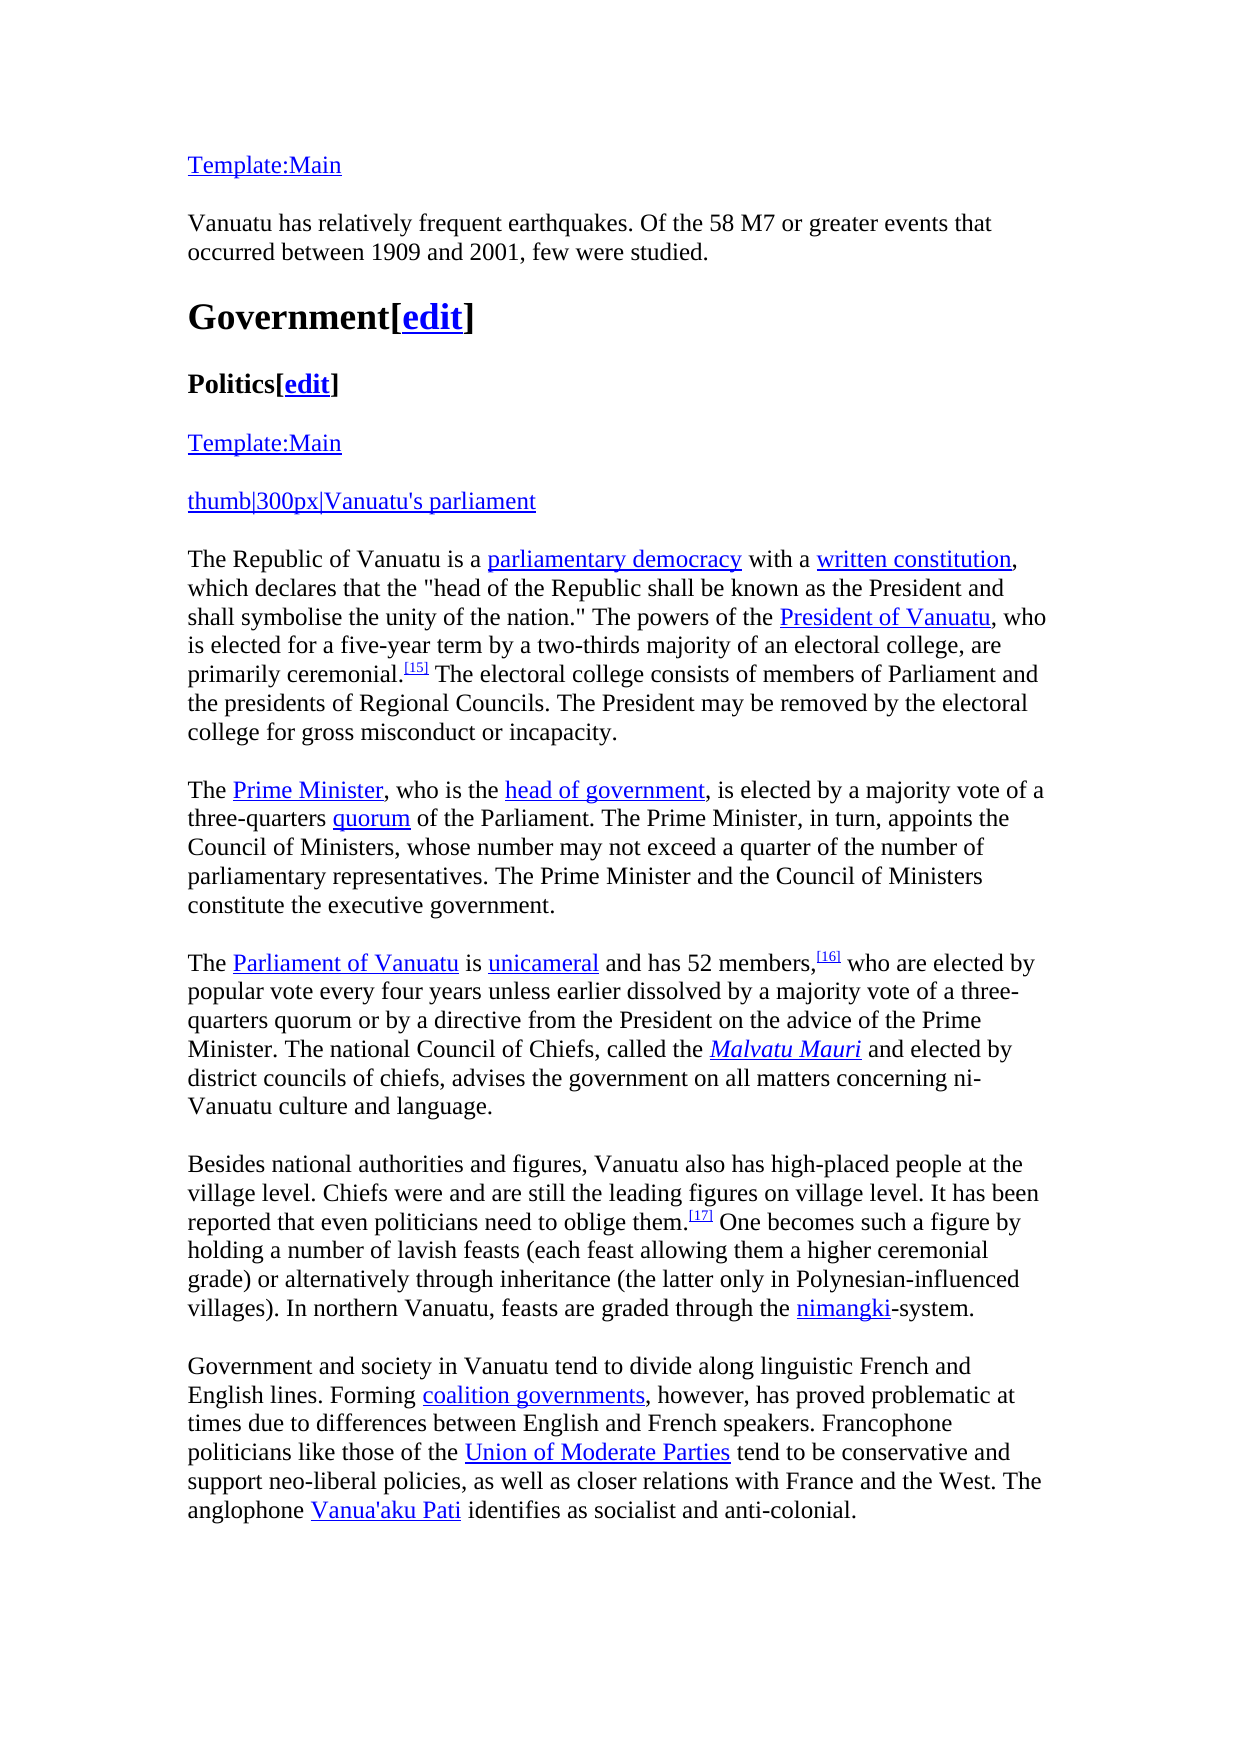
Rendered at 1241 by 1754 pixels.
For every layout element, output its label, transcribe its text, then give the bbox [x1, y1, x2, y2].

subtitle Government[edit] [187, 294, 1053, 338]
text Template:Main [187, 428, 1053, 457]
text The Prime Minister, who is the head of government, is elected by a majority vote of a three-quarters quorum of the Parliament. The Prime Minister, in turn, appoints the Council of Ministers, whose number may not exceed a quarter of the number of parliamentary representatives. The Prime Minister and the Council of Ministers constitute the executive government. [187, 775, 1053, 918]
text thumb|300px|Vanuatu's parliament [187, 486, 1053, 515]
subtitle Politics[edit] [187, 367, 1053, 399]
text Government and society in Vanuatu tend to divide along linguistic French and English lines. Forming coalition governments, however, has proved problematic at times due to differences between English and French speakers. Francophone politicians like those of the Union of Moderate Parties tend to be conservative and support neo-liberal policies, as well as closer relations with France and the West. The anglophone Vanua'aku Pati identifies as socialist and anti-colonial. [187, 1351, 1053, 1523]
text The Parliament of Vanuatu is unicameral and has 52 members,[16] who are elected by popular vote every four years unless earlier dissolved by a majority vote of a three-quarters quorum or by a directive from the President on the advice of the Prime Minister. The national Council of Chiefs, called the Malvatu Mauri and elected by district councils of chiefs, advises the government on all matters concerning ni-Vanuatu culture and language. [187, 948, 1053, 1120]
text Template:Main [187, 150, 1053, 179]
text Besides national authorities and figures, Vanuatu also has high-placed people at the village level. Chiefs were and are still the leading figures on village level. It has been reported that even politicians need to oblige them.[17] One becomes such a figure by holding a number of lavish feasts (each feast allowing them a higher ceremonial grade) or alternatively through inheritance (the latter only in Polynesian-influenced villages). In northern Vanuatu, feasts are graded through the nimangki-system. [187, 1149, 1053, 1322]
text The Republic of Vanuatu is a parliamentary democracy with a written constitution, which declares that the "head of the Republic shall be known as the President and shall symbolise the unity of the nation." The powers of the President of Vanuatu, who is elected for a five-year term by a two-thirds majority of an electoral college, are primarily ceremonial.[15] The electoral college consists of members of Parliament and the presidents of Regional Councils. The President may be removed by the electoral college for gross misconduct or incapacity. [187, 544, 1053, 746]
text Vanuatu has relatively frequent earthquakes. Of the 58 M7 or greater events that occurred between 1909 and 2001, few were studied. [187, 208, 1053, 265]
